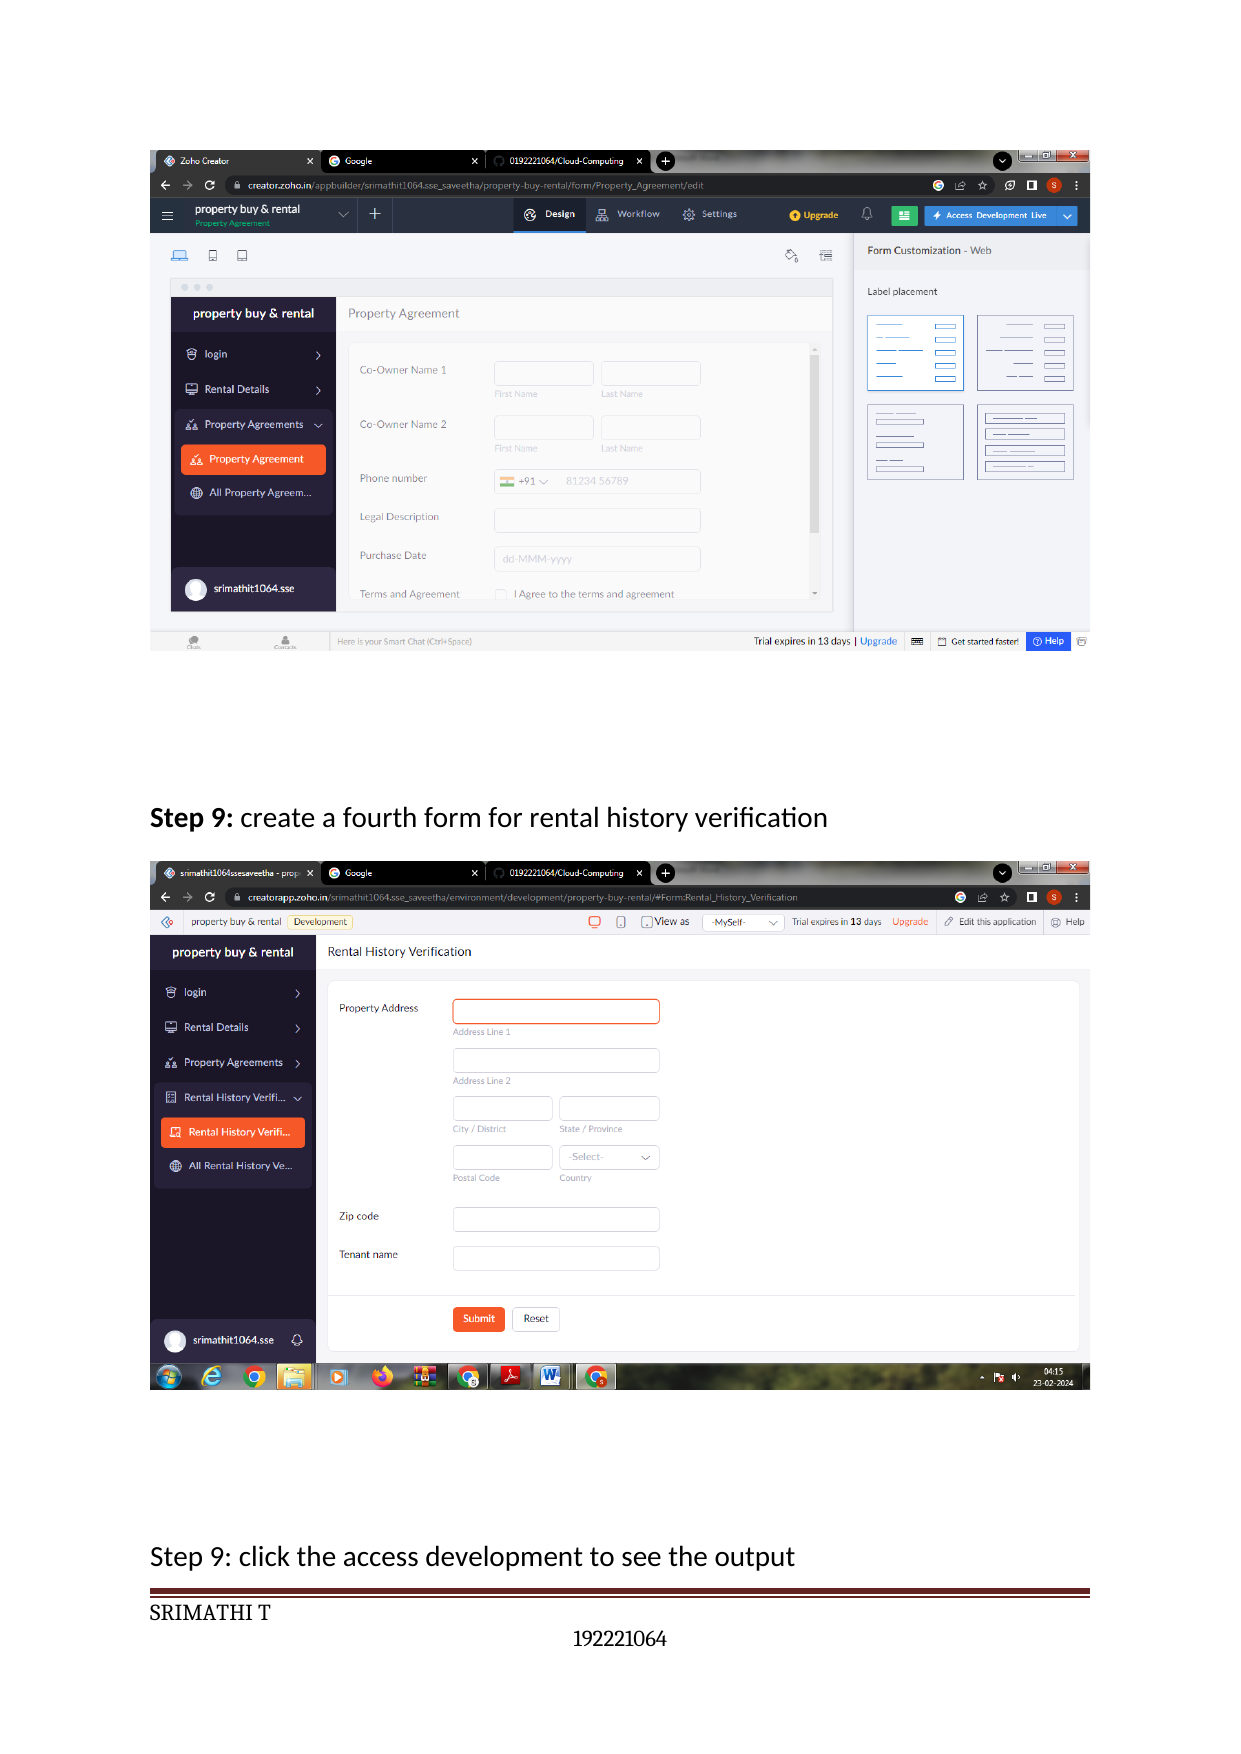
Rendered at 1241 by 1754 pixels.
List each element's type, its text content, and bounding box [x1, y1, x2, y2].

picture [150, 150, 1091, 651]
picture [150, 861, 1091, 1390]
text Step 9: create a fourth form for rental history verification [150, 799, 1090, 835]
text Step 9: click the access development to see the output [150, 1538, 1090, 1574]
